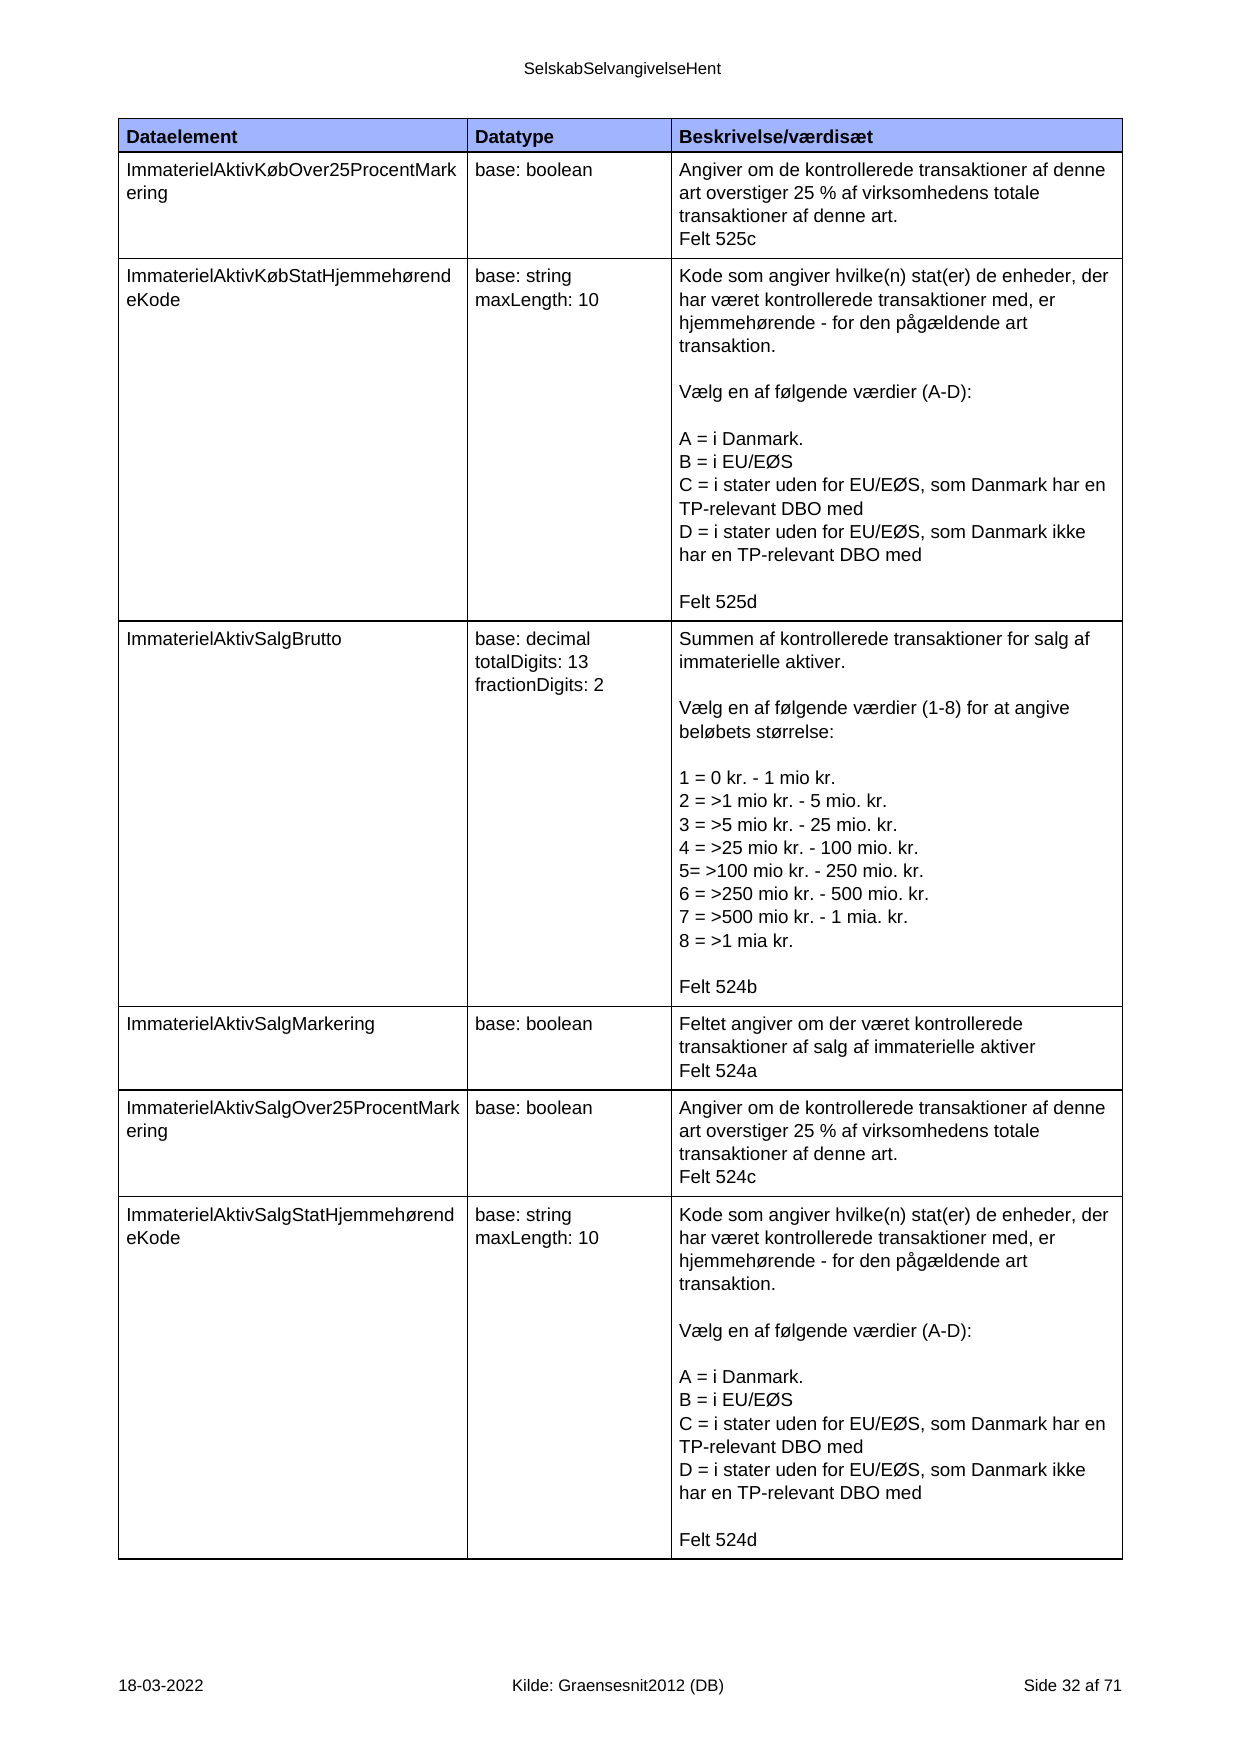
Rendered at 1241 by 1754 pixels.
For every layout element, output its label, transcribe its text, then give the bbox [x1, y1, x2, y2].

table_cell Angiver om de kontrollerede transaktioner af denne art overstiger 25 % af virksomhedens totale transaktioner af denne art. Felt 524c [672, 1091, 1122, 1196]
table_cell base: boolean [468, 1007, 671, 1089]
table_cell Feltet angiver om der været kontrollerede transaktioner af salg af immaterielle aktiver Felt 524a [672, 1007, 1122, 1089]
table_header Dataelement [119, 119, 467, 151]
table_header Datatype [468, 119, 671, 151]
table_cell ImmaterielAktivSalgStatHjemmehørendeKode [119, 1197, 467, 1558]
table_cell ImmaterielAktivKøbOver25ProcentMarkering [119, 153, 467, 258]
table_cell ImmaterielAktivSalgMarkering [119, 1007, 467, 1089]
table_header Beskrivelse/værdisæt [672, 119, 1122, 151]
table_cell base: boolean [468, 1091, 671, 1196]
table_cell Summen af kontrollerede transaktioner for salg af immaterielle aktiver. Vælg en af følgende værdier (1-8) for at angive beløbets størrelse: 1 = 0 kr. - 1 mio kr. 2 = >1 mio kr. - 5 mio. kr. 3 = >5 mio kr. - 25 mio. kr. 4 = >25 mio kr. - 100 mio. kr. 5= >100 mio kr. - 250 mio. kr. 6 = >250 mio kr. - 500 mio. kr. 7 = >500 mio kr. - 1 mia. kr. 8 = >1 mia kr. Felt 524b [672, 622, 1122, 1006]
table_cell base: string maxLength: 10 [468, 259, 671, 620]
table_cell ImmaterielAktivSalgBrutto [119, 622, 467, 1006]
table_cell base: boolean [468, 153, 671, 258]
table_cell Kode som angiver hvilke(n) stat(er) de enheder, der har været kontrollerede transaktioner med, er hjemmehørende - for den pågældende art transaktion. Vælg en af følgende værdier (A-D): A = i Danmark. B = i EU/EØS C = i stater uden for EU/EØS, som Danmark har en TP-relevant DBO med D = i stater uden for EU/EØS, som Danmark ikke har en TP-relevant DBO med Felt 525d [672, 259, 1122, 620]
table_cell Angiver om de kontrollerede transaktioner af denne art overstiger 25 % af virksomhedens totale transaktioner af denne art. Felt 525c [672, 153, 1122, 258]
table_cell base: string maxLength: 10 [468, 1197, 671, 1558]
table_cell Kode som angiver hvilke(n) stat(er) de enheder, der har været kontrollerede transaktioner med, er hjemmehørende - for den pågældende art transaktion. Vælg en af følgende værdier (A-D): A = i Danmark. B = i EU/EØS C = i stater uden for EU/EØS, som Danmark har en TP-relevant DBO med D = i stater uden for EU/EØS, som Danmark ikke har en TP-relevant DBO med Felt 524d [672, 1197, 1122, 1558]
table_cell base: decimal totalDigits: 13 fractionDigits: 2 [468, 622, 671, 1006]
table_cell ImmaterielAktivKøbStatHjemmehørendeKode [119, 259, 467, 620]
table_cell ImmaterielAktivSalgOver25ProcentMarkering [119, 1091, 467, 1196]
